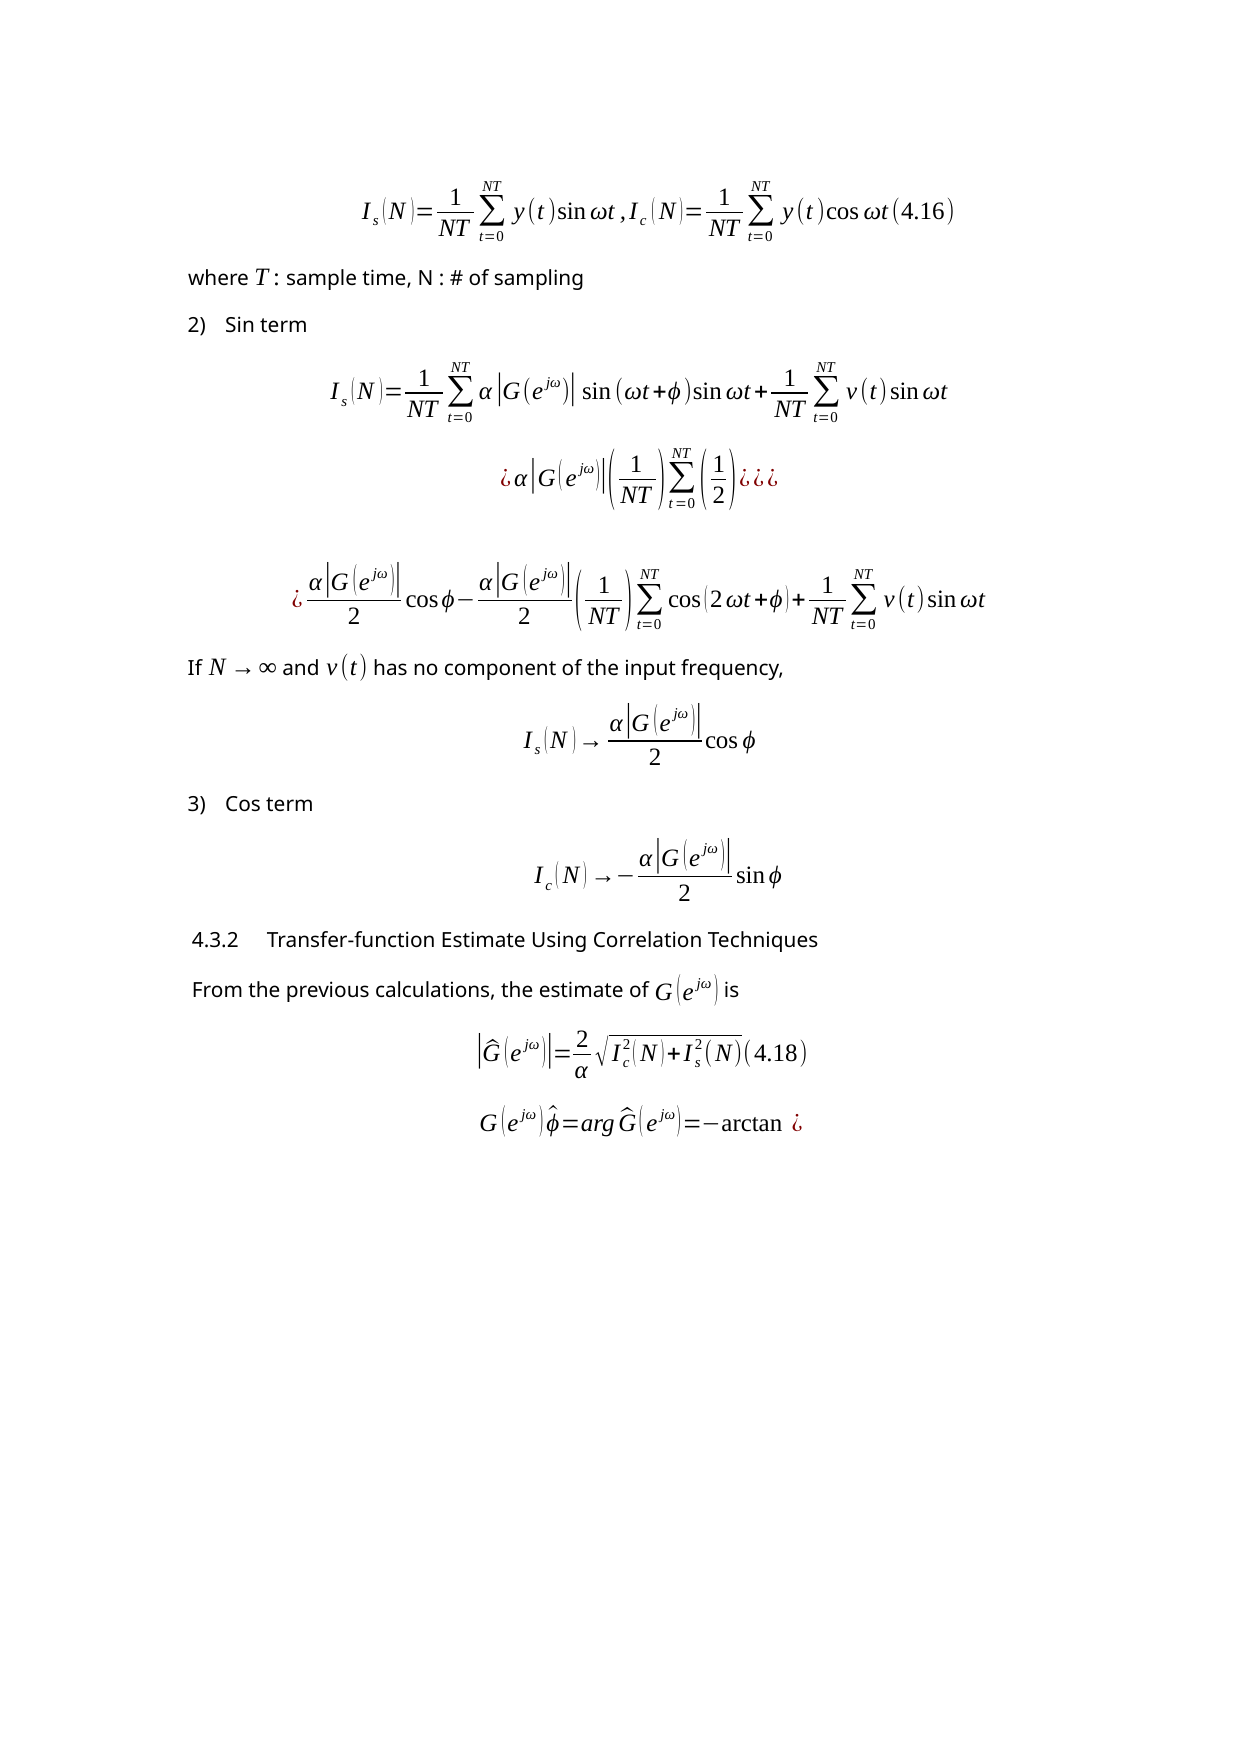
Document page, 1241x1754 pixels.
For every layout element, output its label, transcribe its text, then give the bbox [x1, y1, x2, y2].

list Cos term [187, 789, 1090, 818]
text If and has no component of the input frequency, [187, 652, 1090, 682]
text where sample time, N : # of sampling [150, 263, 1090, 292]
list Transfer-function Estimate Using Correlation Techniques [192, 925, 1090, 953]
list Sin term [187, 311, 1090, 339]
text From the previous calculations, the estimate of is [192, 972, 1090, 1007]
